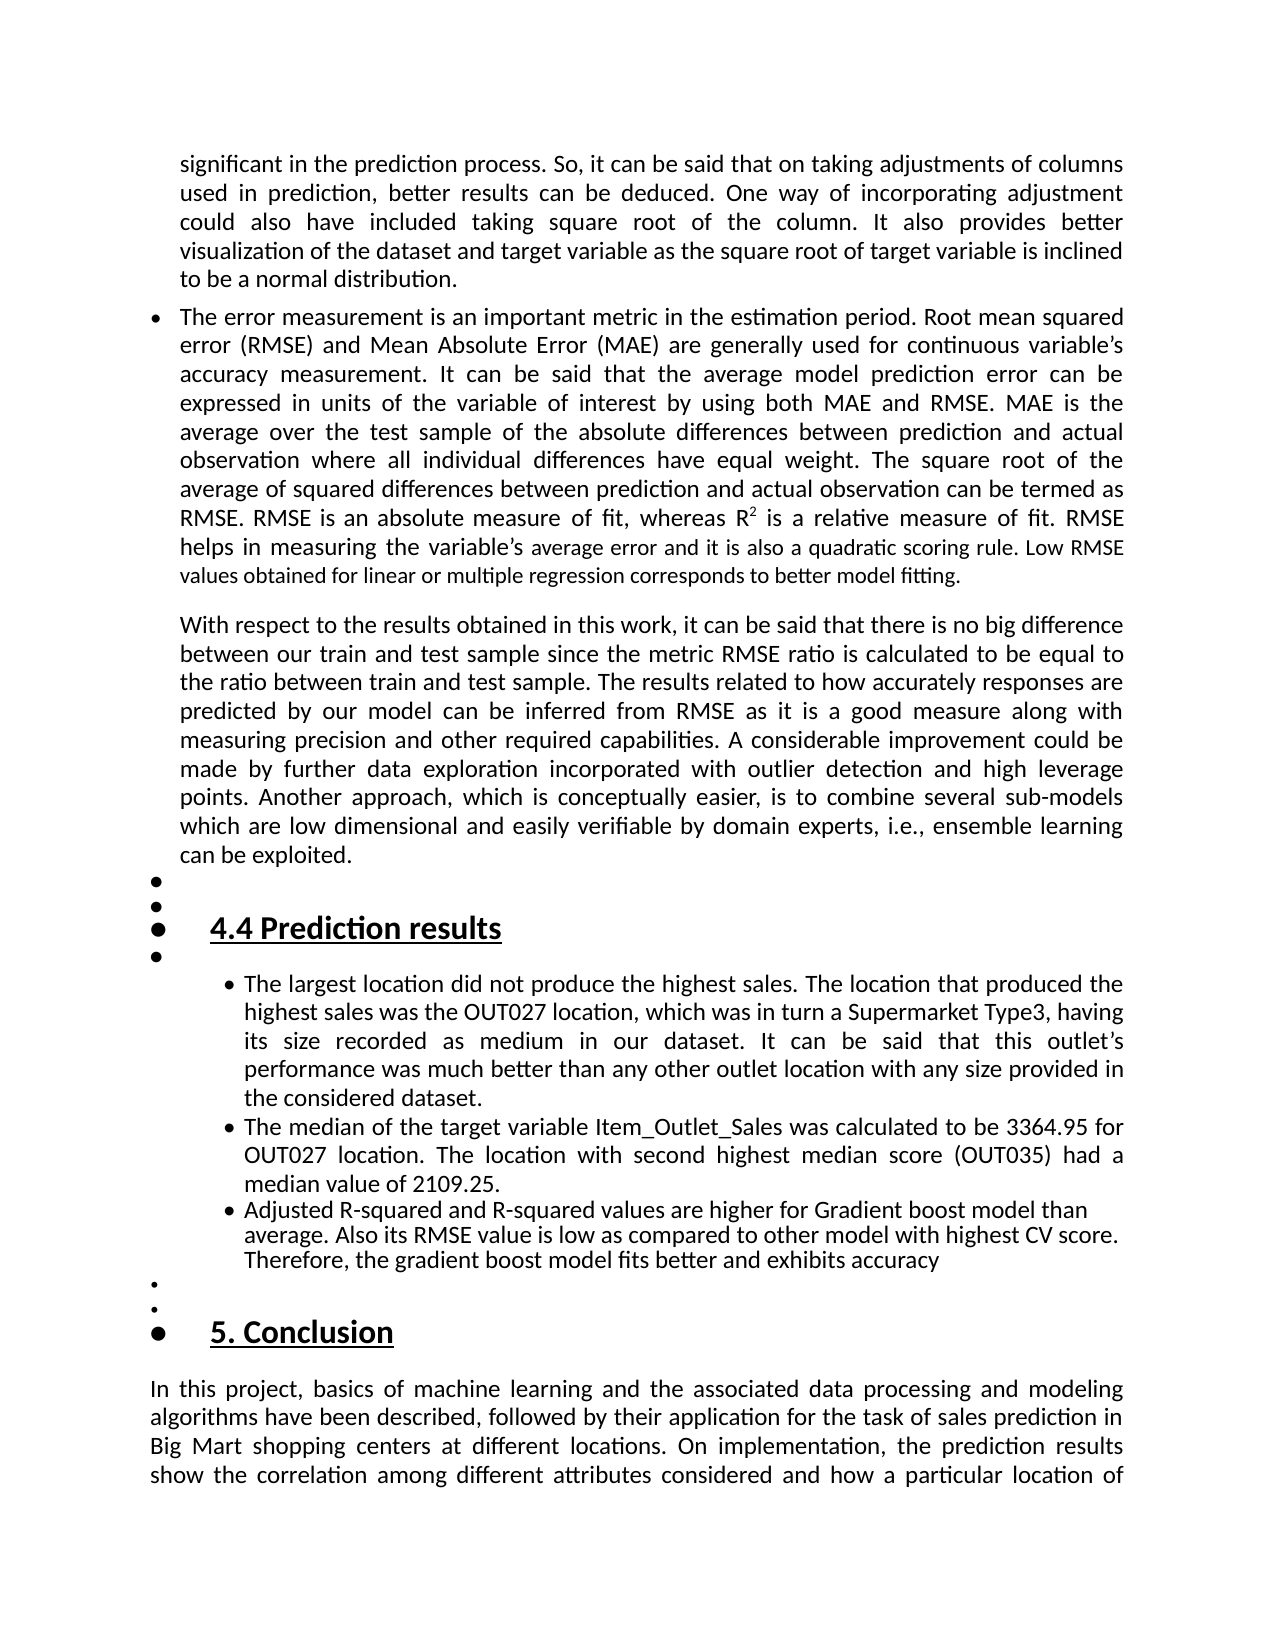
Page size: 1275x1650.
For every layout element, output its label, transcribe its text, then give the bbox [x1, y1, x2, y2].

list 5. Conclusion [150, 1323, 1125, 1348]
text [150, 1374, 1125, 1489]
text With respect to the results obtained in this work, it can be said that there is no big difference between our train and test sample since the metric RMSE ratio is calculated to be equal to the ratio between train and test sample. The results related to how accurately responses are predicted by our model can be inferred from RMSE as it is a good measure along with measuring precision and other required capabilities. A considerable improvement could be made by further data exploration incorporated with outlier detection and high leverage points. Another approach, which is conceptually easier, is to combine several sub-models which are low dimensional and easily verifiable by domain experts, i.e., ensemble learning can be exploited. [179, 610, 1125, 869]
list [144, 150, 1125, 294]
list The median of the target variable Item_Outlet_Sales was calculated to be 3364.95 for OUT027 location. The location with second highest median score (OUT035) had a median value of 2109.25. [223, 1113, 1125, 1198]
list Adjusted R-squared and R-squared values are higher for Gradient boost model than average. Also its RMSE value is low as compared to other model with highest CV score. Therefore, the gradient boost model fits better and exhibits accuracy [223, 1198, 1125, 1273]
list 4.4 Prediction results [150, 919, 1125, 944]
list The error measurement is an important metric in the estimation period. Root mean squared error (RMSE) and Mean Absolute Error (MAE) are generally used for continuous variable’s accuracy measurement. It can be said that the average model prediction error can be expressed in units of the variable of interest by using both MAE and RMSE. MAE is the average over the test sample of the absolute differences between prediction and actual observation where all individual differences have equal weight. The square root of the average of squared differences between prediction and actual observation can be termed as RMSE. RMSE is an absolute measure of fit, whereas R2 is a relative measure of fit. RMSE helps in measuring the variable’s average error and it is also a quadratic scoring rule. Low RMSE values obtained for linear or multiple regression corresponds to better model fitting. [150, 302, 1125, 589]
list The largest location did not produce the highest sales. The location that produced the highest sales was the OUT027 location, which was in turn a Supermarket Type3, having its size recorded as medium in our dataset. It can be said that this outlet’s performance was much better than any other outlet location with any size provided in the considered dataset. [223, 969, 1125, 1112]
